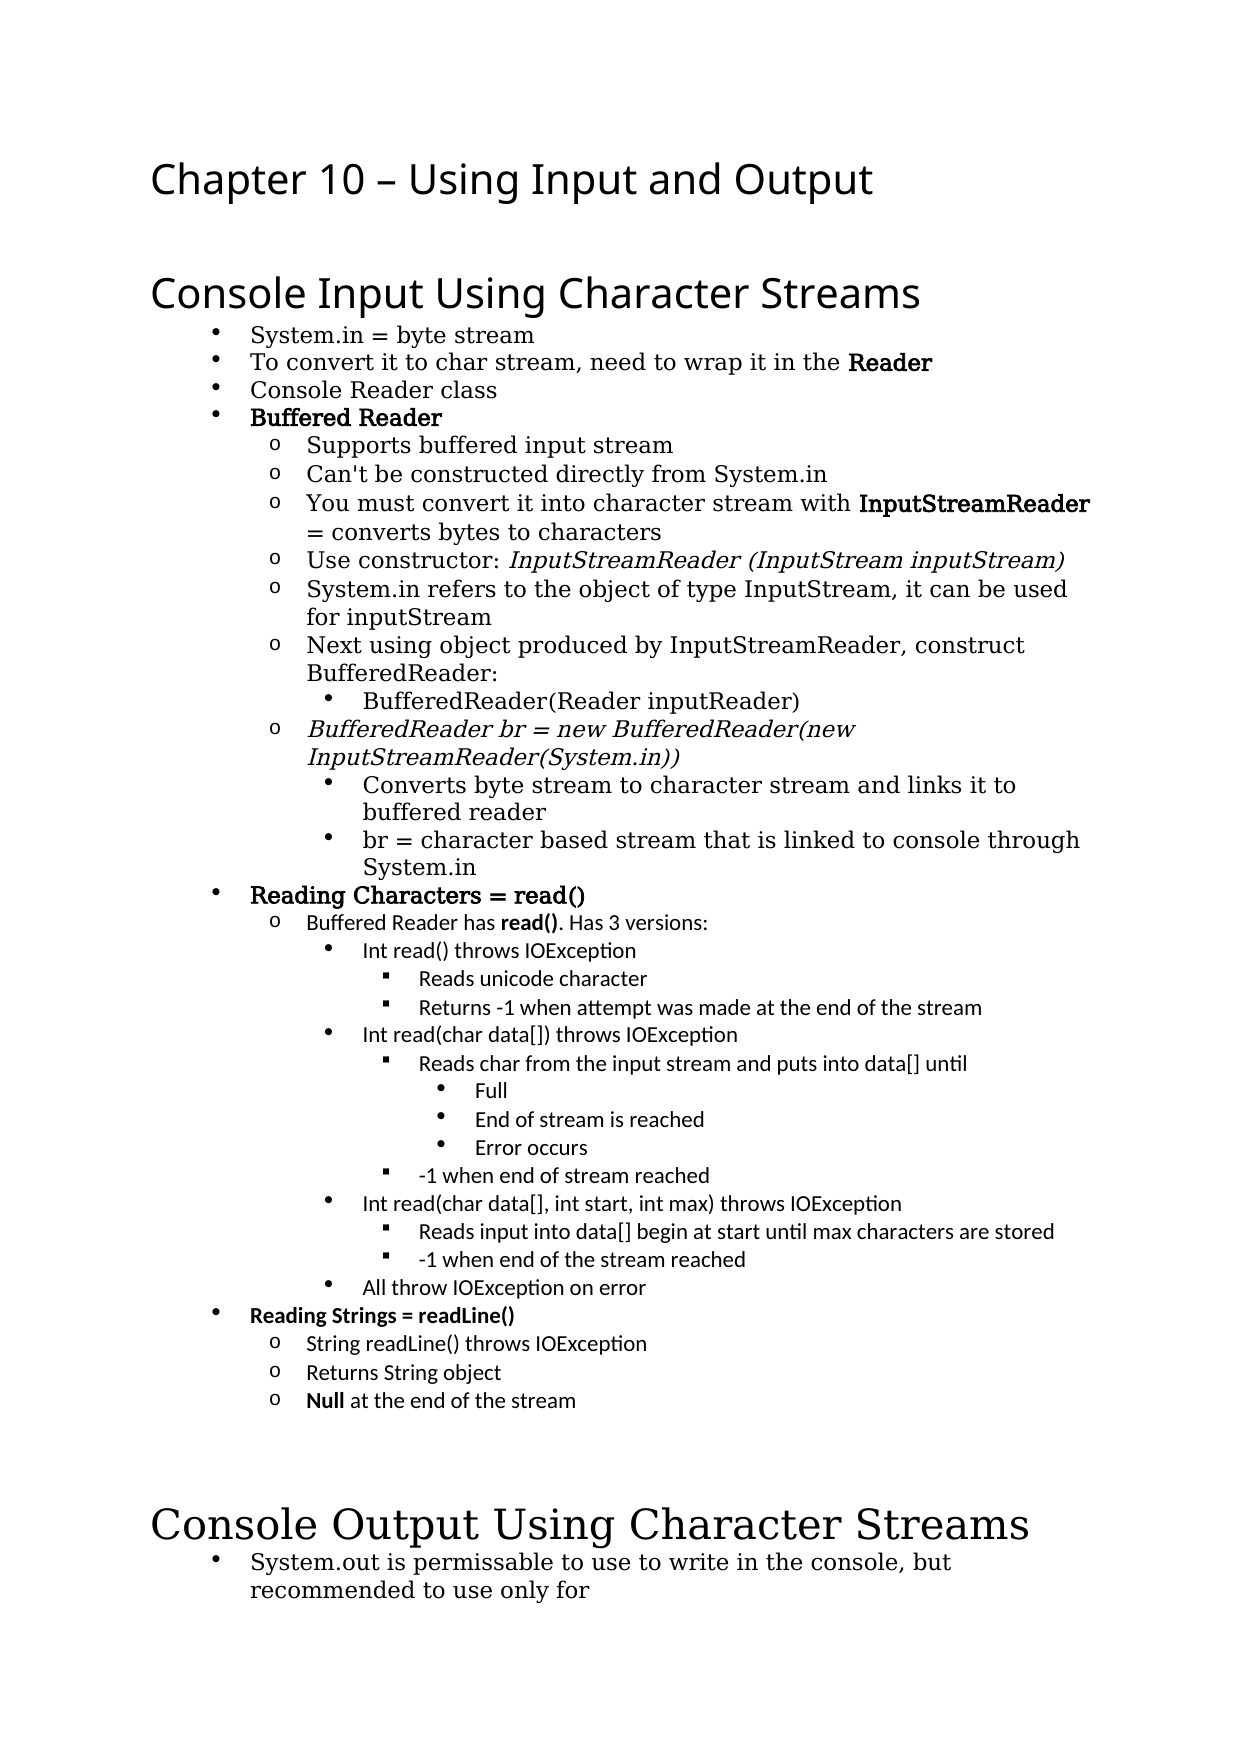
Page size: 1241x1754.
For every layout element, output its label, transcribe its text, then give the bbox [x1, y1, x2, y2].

list Supports buffered input stream [268, 430, 1090, 459]
list Returns String object [268, 1357, 1090, 1386]
list BufferedReader br = new BufferedReader(new InputStreamReader(System.in)) [268, 714, 1090, 771]
list System.out is permissable to use to write in the console, but recommended to use only for [212, 1548, 1090, 1603]
list Next using object produced by InputStreamReader, construct BufferedReader: [268, 630, 1090, 687]
list Can't be constructed directly from System.in [268, 459, 1090, 488]
list br = character based stream that is linked to console through System.in [325, 826, 1090, 881]
list Int read() throws IOException [325, 937, 1090, 964]
list Int read(char data[], int start, int max) throws IOException [325, 1189, 1090, 1217]
text Console Input Using Character Streams [150, 263, 1090, 320]
list Buffered Reader [212, 403, 1090, 430]
list -1 when end of stream reached [381, 1161, 1090, 1189]
list System.in refers to the object of type InputStream, it can be used for inputStream [268, 574, 1090, 630]
list Reading Characters = read() [212, 881, 1090, 908]
list Console Reader class [212, 375, 1090, 403]
list All throw IOException on error [325, 1273, 1090, 1301]
list Reads unicode character [381, 964, 1090, 993]
list String readLine() throws IOException [268, 1329, 1090, 1357]
list Reads char from the input stream and puts into data[] until [381, 1049, 1090, 1077]
list End of stream is reached [437, 1105, 1090, 1133]
list Use constructor: InputStreamReader (InputStream inputStream) [268, 545, 1090, 574]
list Null at the end of the stream [268, 1386, 1090, 1414]
list Full [437, 1077, 1090, 1105]
text Console Output Using Character Streams [150, 1498, 1090, 1548]
list -1 when end of the stream reached [381, 1245, 1090, 1273]
text Chapter 10 – Using Input and Output [150, 150, 1090, 207]
list Error occurs [437, 1133, 1090, 1161]
list System.in = byte stream [212, 320, 1090, 348]
list To convert it to char stream, need to wrap it in the Reader [212, 348, 1090, 375]
list Buffered Reader has read(). Has 3 versions: [268, 908, 1090, 937]
list You must convert it into character stream with InputStreamReader = converts bytes to characters [268, 488, 1090, 545]
list Reads input into data[] begin at start until max characters are stored [381, 1217, 1090, 1245]
list Converts byte stream to character stream and links it to buffered reader [325, 771, 1090, 826]
list BufferedReader(Reader inputReader) [325, 687, 1090, 714]
list Reading Strings = readLine() [212, 1301, 1090, 1329]
list Int read(char data[]) throws IOException [325, 1021, 1090, 1049]
list Returns -1 when attempt was made at the end of the stream [381, 993, 1090, 1021]
